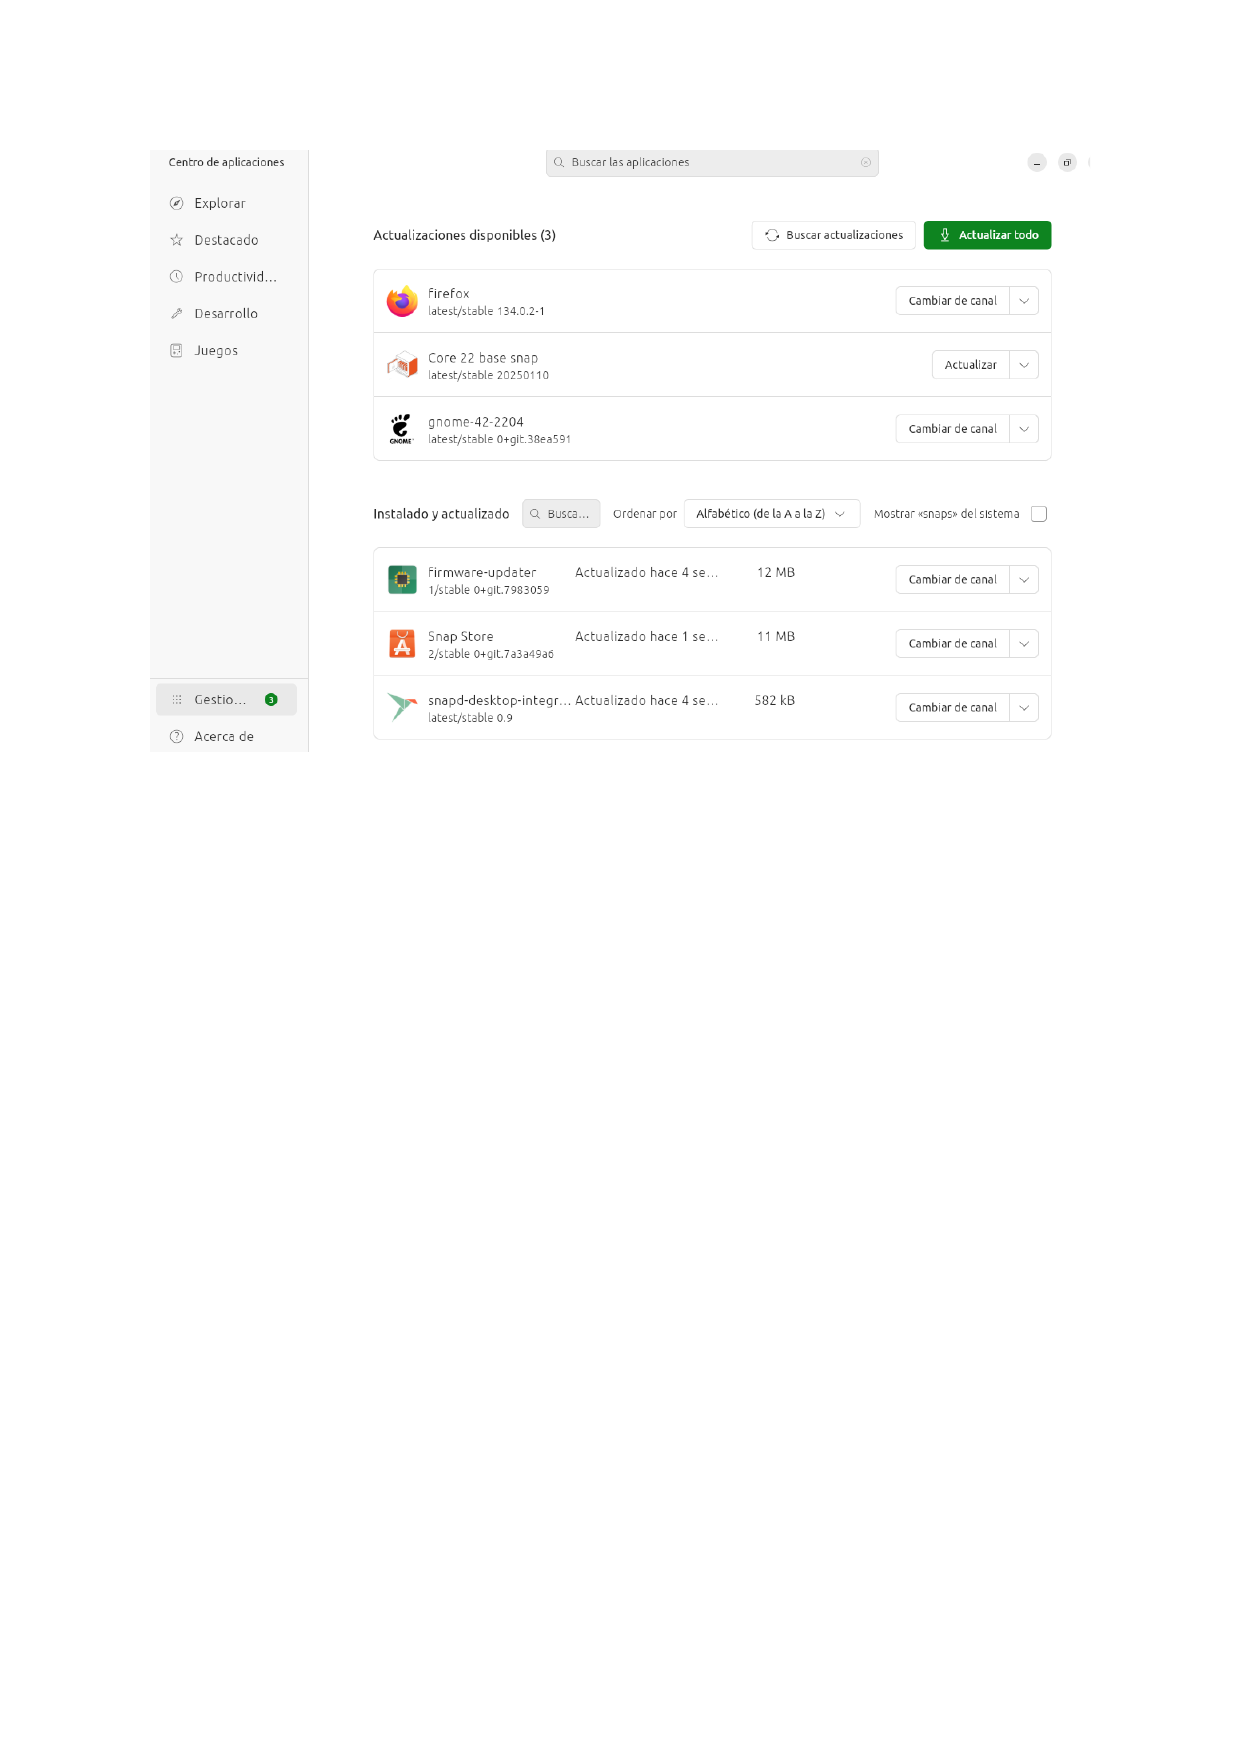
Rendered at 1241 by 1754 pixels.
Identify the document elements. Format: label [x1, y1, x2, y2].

picture [150, 150, 1091, 752]
